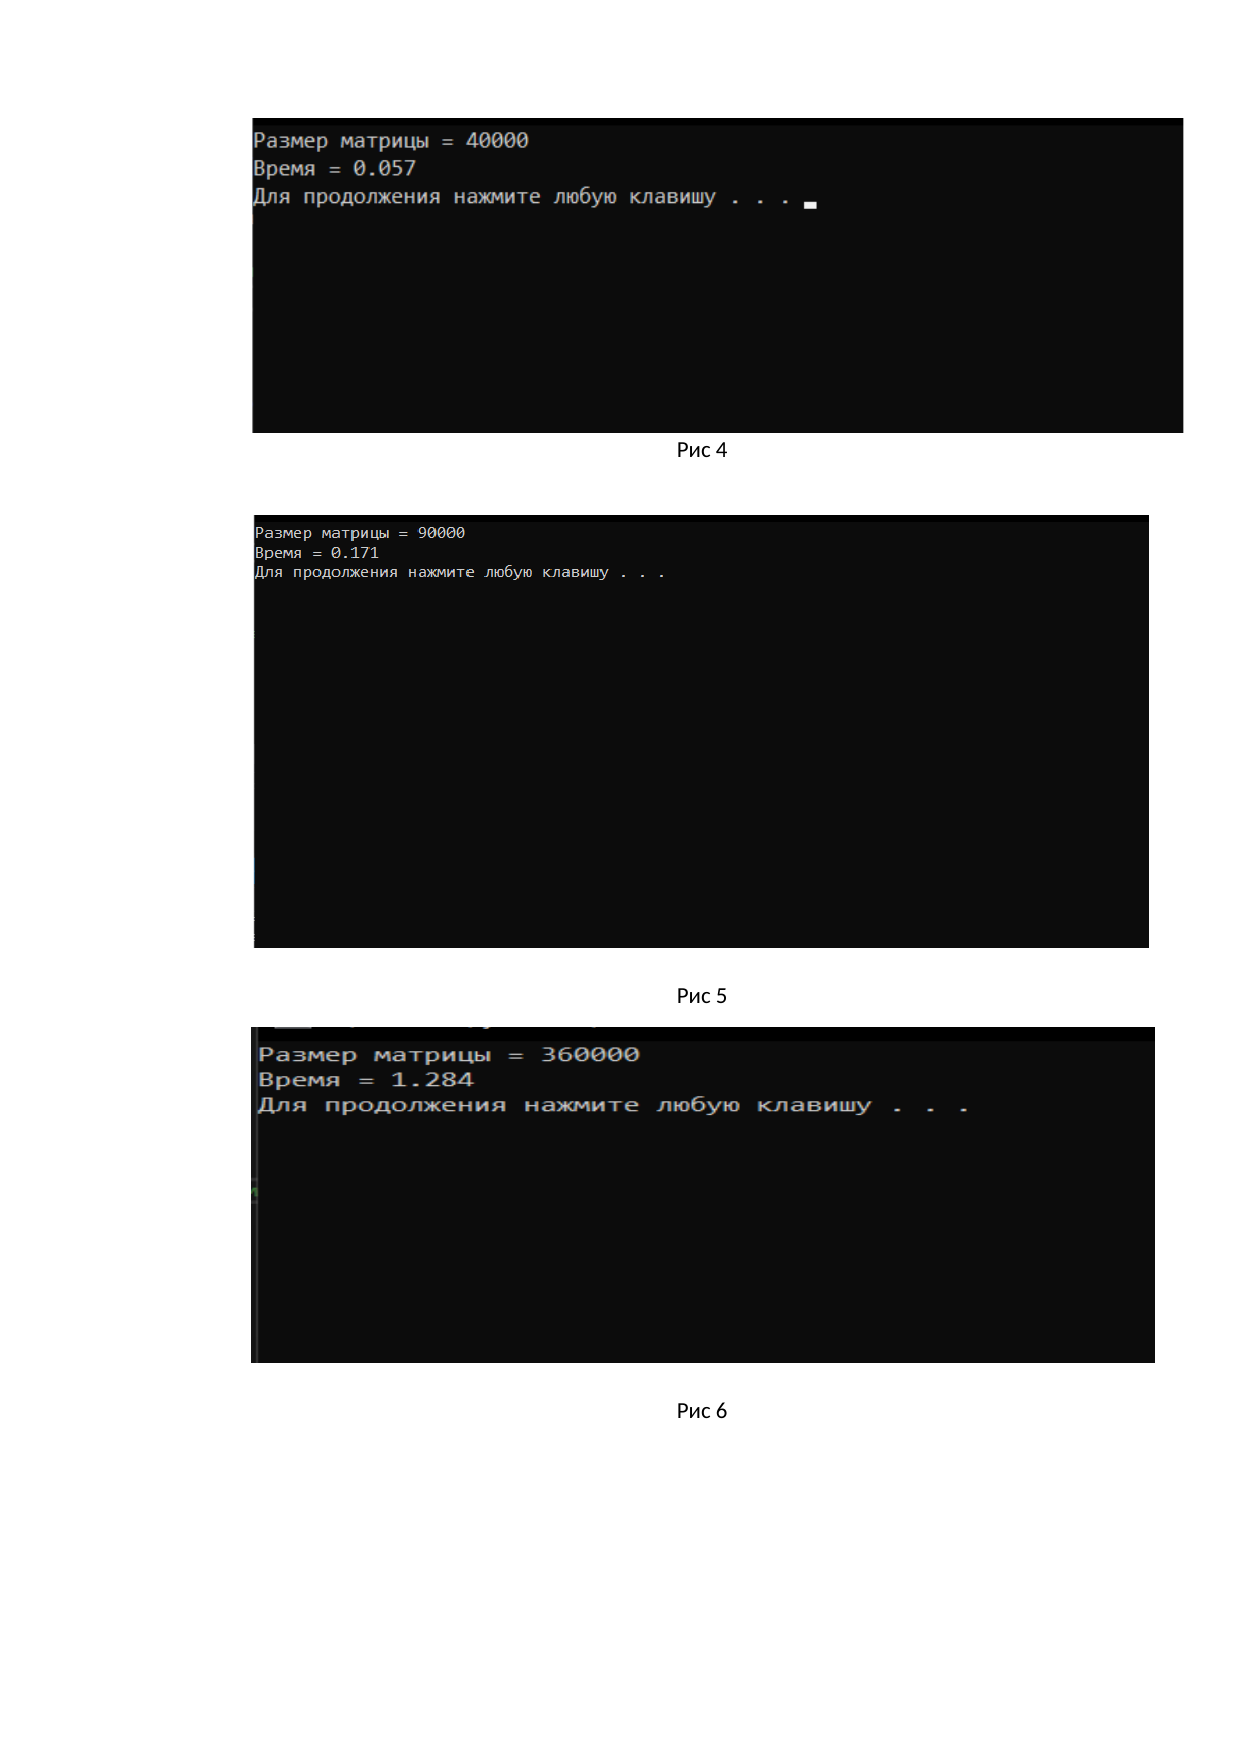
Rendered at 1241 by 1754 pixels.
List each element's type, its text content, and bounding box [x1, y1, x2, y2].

text Рис 6 [252, 1397, 1152, 1424]
text Рис 4 [252, 435, 1152, 463]
picture [252, 118, 1184, 433]
picture [253, 515, 1149, 948]
text Рис 5 [252, 981, 1152, 1009]
picture [251, 1027, 1155, 1363]
